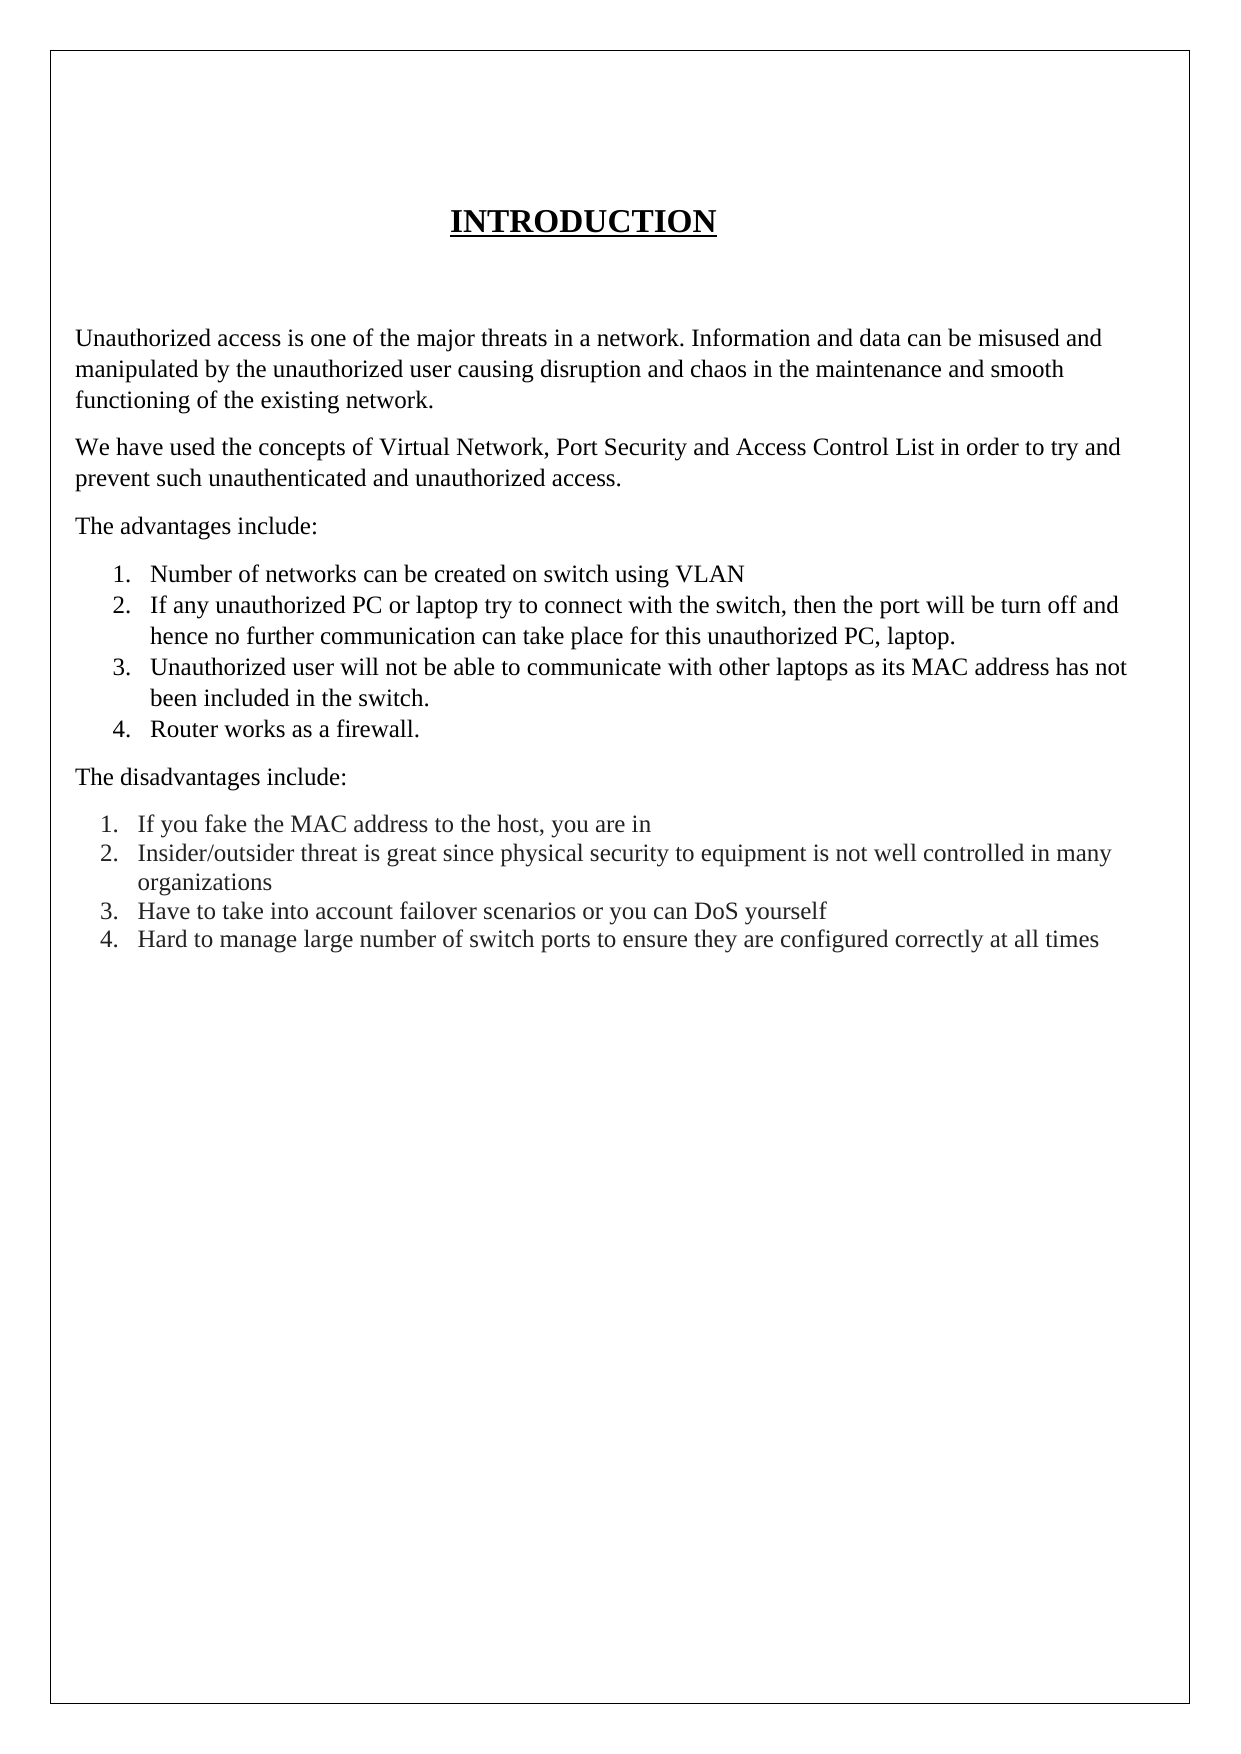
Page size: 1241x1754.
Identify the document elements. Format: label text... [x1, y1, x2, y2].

list Number of networks can be created on switch using VLAN [112, 559, 1165, 588]
text INTRODUCTION [375, 201, 1165, 240]
list Router works as a firewall. [112, 714, 1165, 743]
text The disadvantages include: [75, 762, 1165, 791]
list Unauthorized user will not be able to communicate with other laptops as its MAC address has not been included in the switch. [112, 652, 1165, 712]
list Have to take into account failover scenarios or you can DoS yourself [100, 896, 1165, 924]
list If you fake the MAC address to the host, you are in [100, 809, 1165, 838]
list Insider/outsider threat is great since physical security to equipment is not well controlled in many organizations [100, 838, 1165, 896]
list If any unauthorized PC or laptop try to connect with the switch, then the port will be turn off and hence no further communication can take place for this unauthorized PC, laptop. [112, 590, 1165, 650]
text The advantages include: [75, 511, 1165, 540]
text We have used the concepts of Virtual Network, Port Security and Access Control List in order to try and prevent such unauthenticated and unauthorized access. [75, 432, 1165, 492]
list Hard to manage large number of switch ports to ensure they are configured correctly at all times [100, 924, 1165, 953]
text Unauthorized access is one of the major threats in a network. Information and data can be misused and manipulated by the unauthorized user causing disruption and chaos in the maintenance and smooth functioning of the existing network. [75, 323, 1165, 413]
